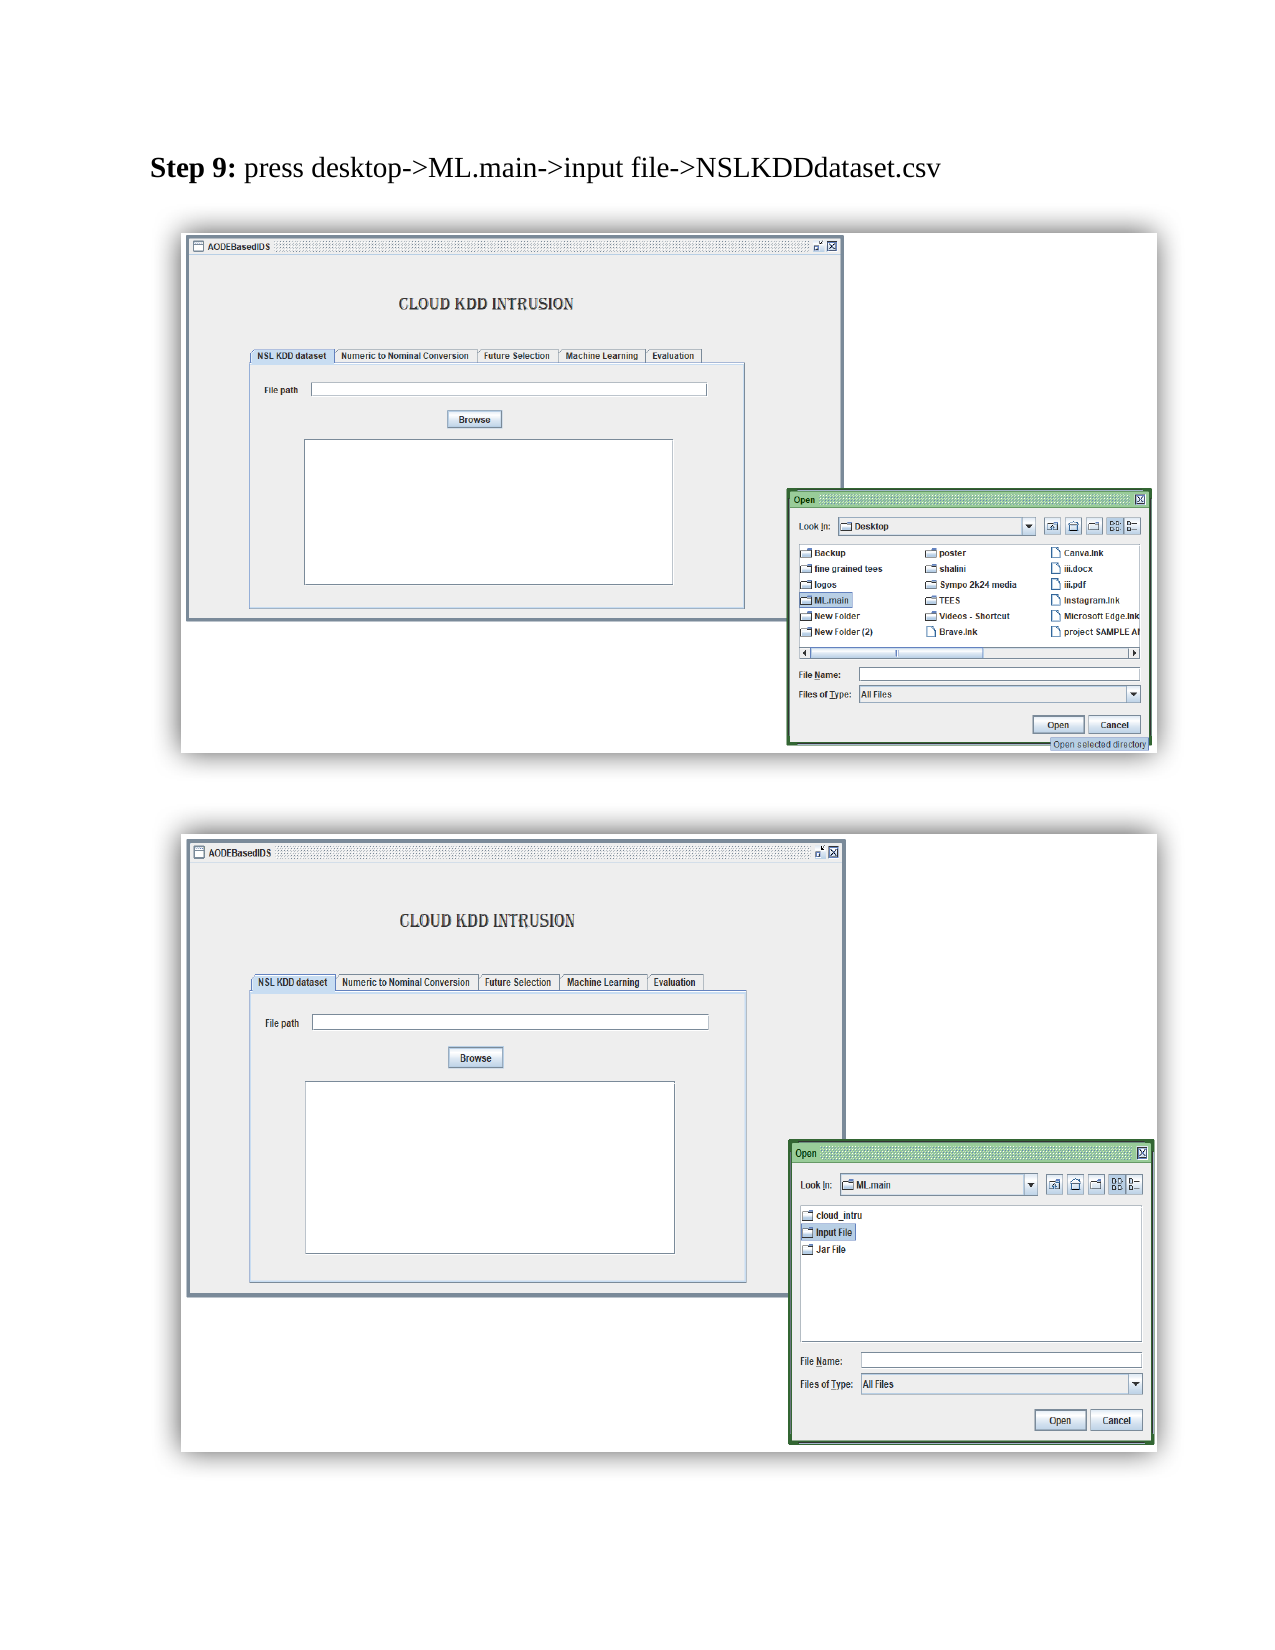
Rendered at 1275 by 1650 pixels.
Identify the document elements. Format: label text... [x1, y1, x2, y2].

picture [181, 233, 1157, 753]
picture [181, 834, 1157, 1452]
text Step 9: press desktop->ML.main->input file->NSLKDDdataset.csv [150, 150, 1125, 183]
